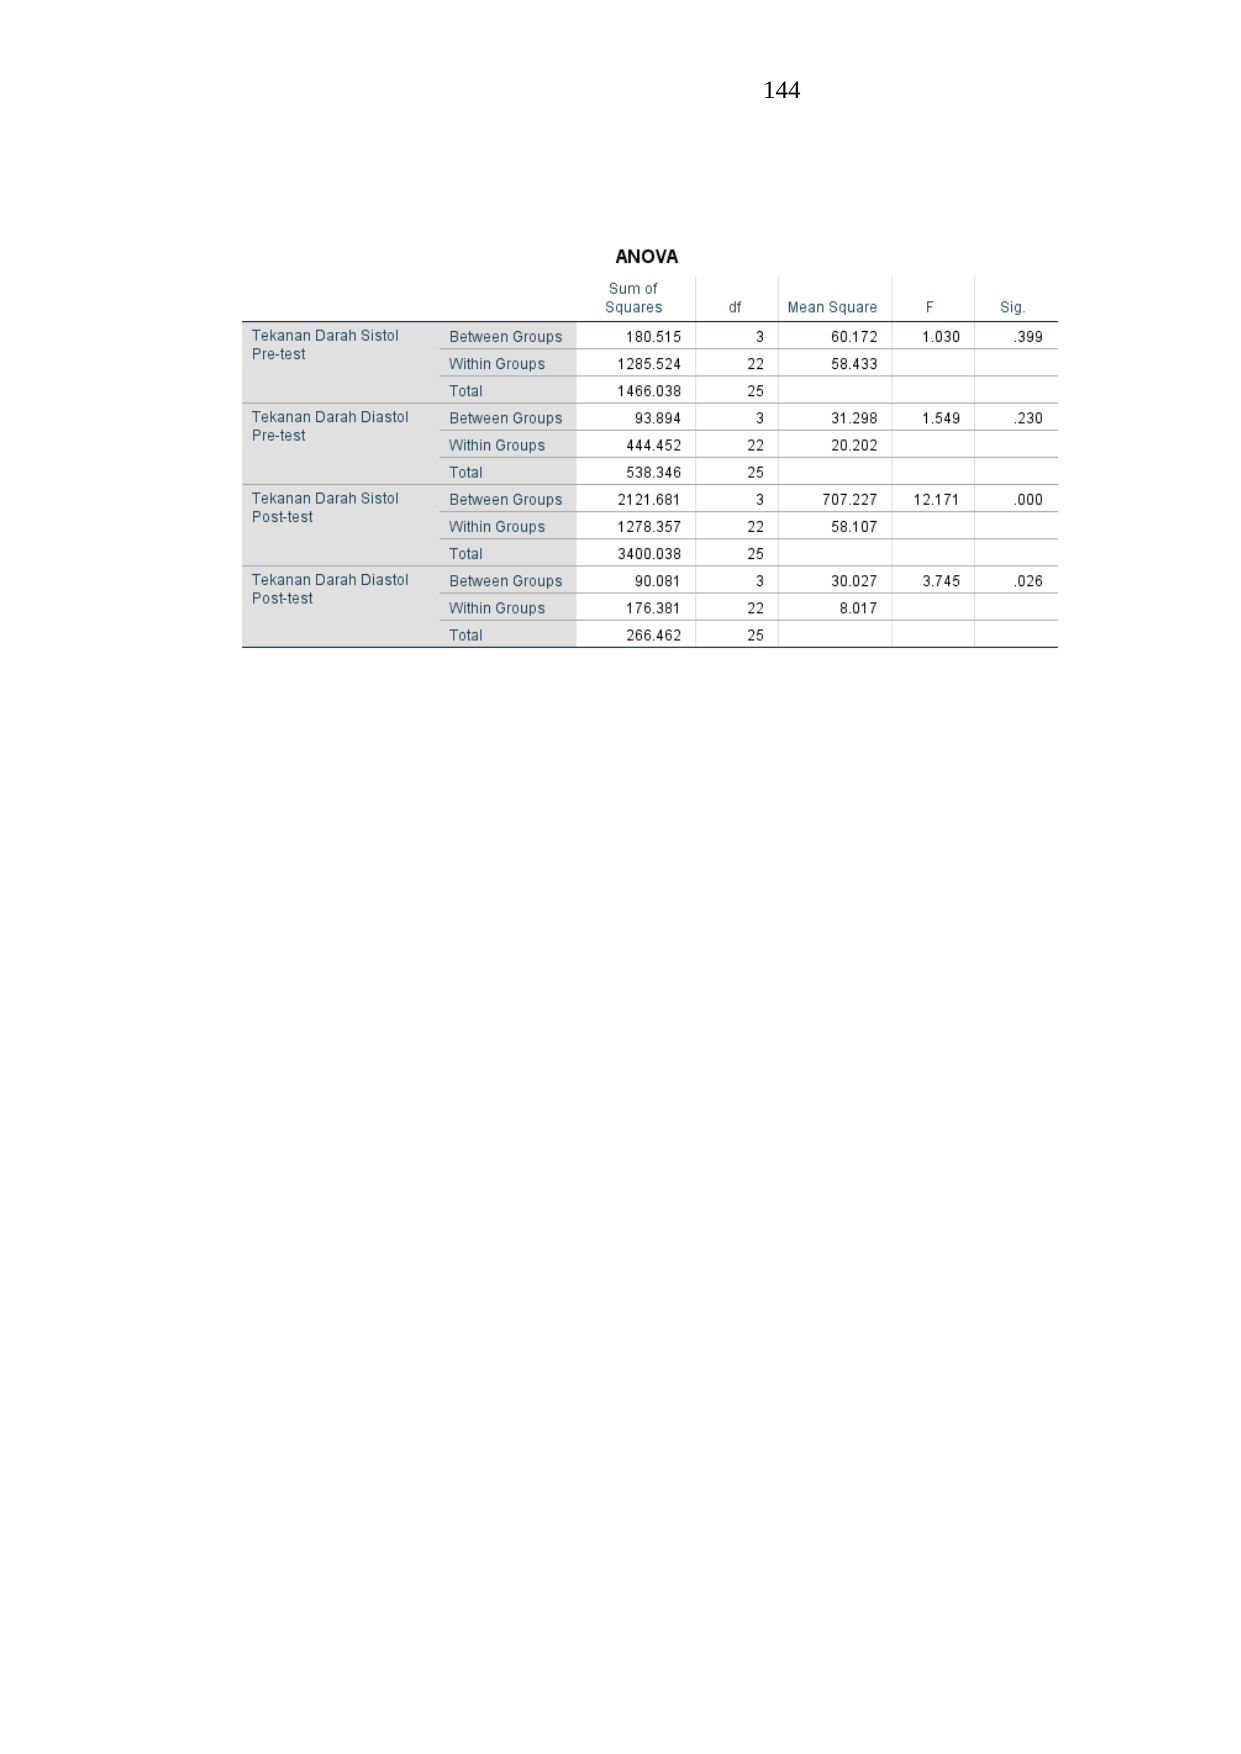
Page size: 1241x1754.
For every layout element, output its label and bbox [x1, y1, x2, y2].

picture [236, 236, 1063, 653]
